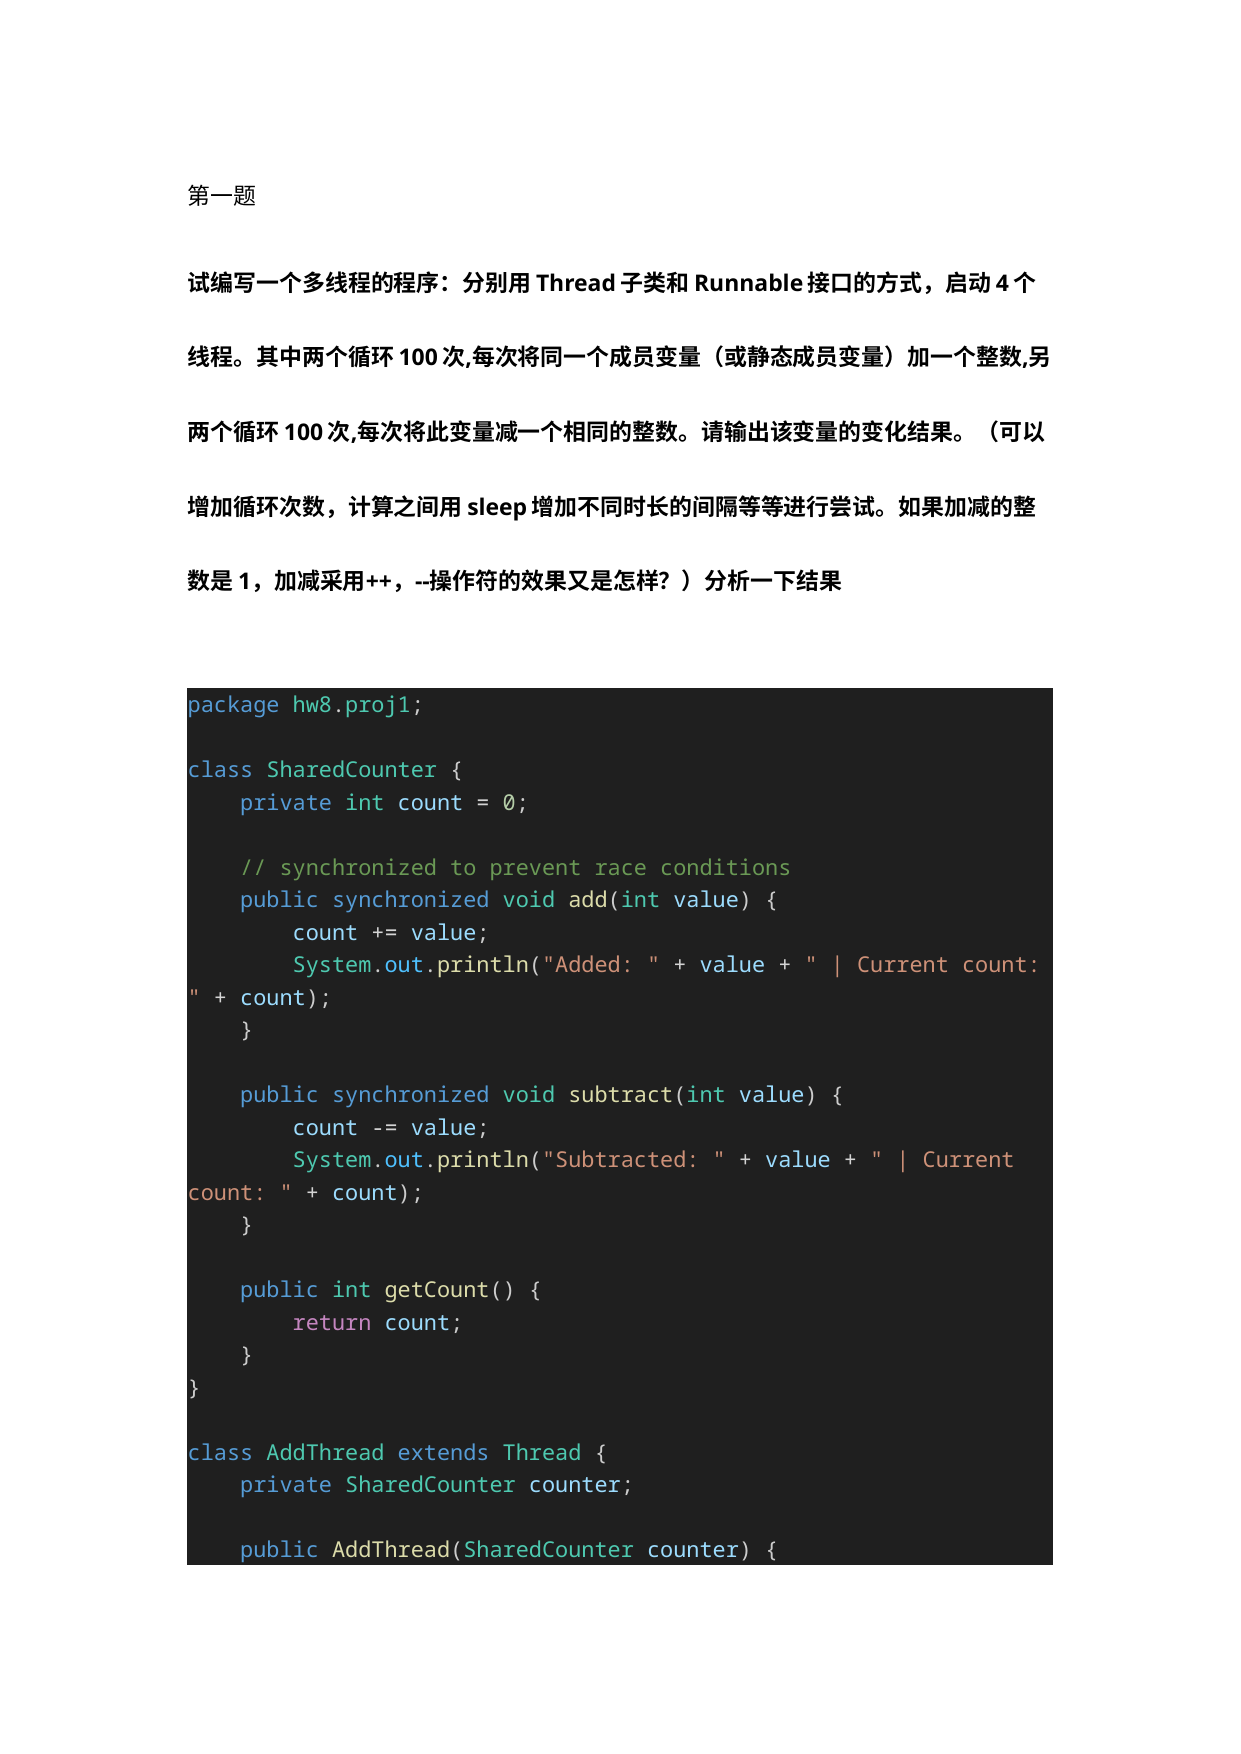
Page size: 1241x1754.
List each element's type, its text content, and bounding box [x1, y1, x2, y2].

text count += value; [187, 915, 1053, 948]
text } [187, 1208, 1053, 1240]
text public synchronized void subtract(int value) { [187, 1078, 1053, 1110]
text 试编写一个多线程的程序：分别用Thread子类和Runnable接口的方式，启动4个线程。其中两个循环100次,每次将同一个成员变量（或静态成员变量）加一个整数,另两个循环100次,每次将此变量减一个相同的整数。请输出该变量的变化结果。（可以增加循环次数，计算之间用sleep增加不同时长的间隔等等进行尝试。如果加减的整数是1，加减采用++，--操作符的效果又是怎样？）分析一下结果 [187, 248, 1053, 612]
text count -= value; [187, 1110, 1053, 1143]
text private SharedCounter counter; [187, 1468, 1053, 1500]
text System.out.println("Subtracted: " + value + " | Current count: " + count); [187, 1143, 1053, 1208]
text System.out.println("Added: " + value + " | Current count: " + count); [187, 948, 1053, 1013]
text public synchronized void add(int value) { [187, 883, 1053, 915]
text 第一题 [187, 162, 1053, 227]
text private int count = 0; [187, 785, 1053, 818]
text package hw8.proj1; [187, 688, 1053, 720]
text class SharedCounter { [187, 753, 1053, 785]
text public AddThread(SharedCounter counter) { [187, 1533, 1053, 1565]
text } [187, 1013, 1053, 1045]
text class AddThread extends Thread { [187, 1435, 1053, 1468]
text return count; [187, 1305, 1053, 1338]
text } [187, 1338, 1053, 1370]
text public int getCount() { [187, 1273, 1053, 1305]
text // synchronized to prevent race conditions [187, 850, 1053, 883]
text } [187, 1370, 1053, 1403]
